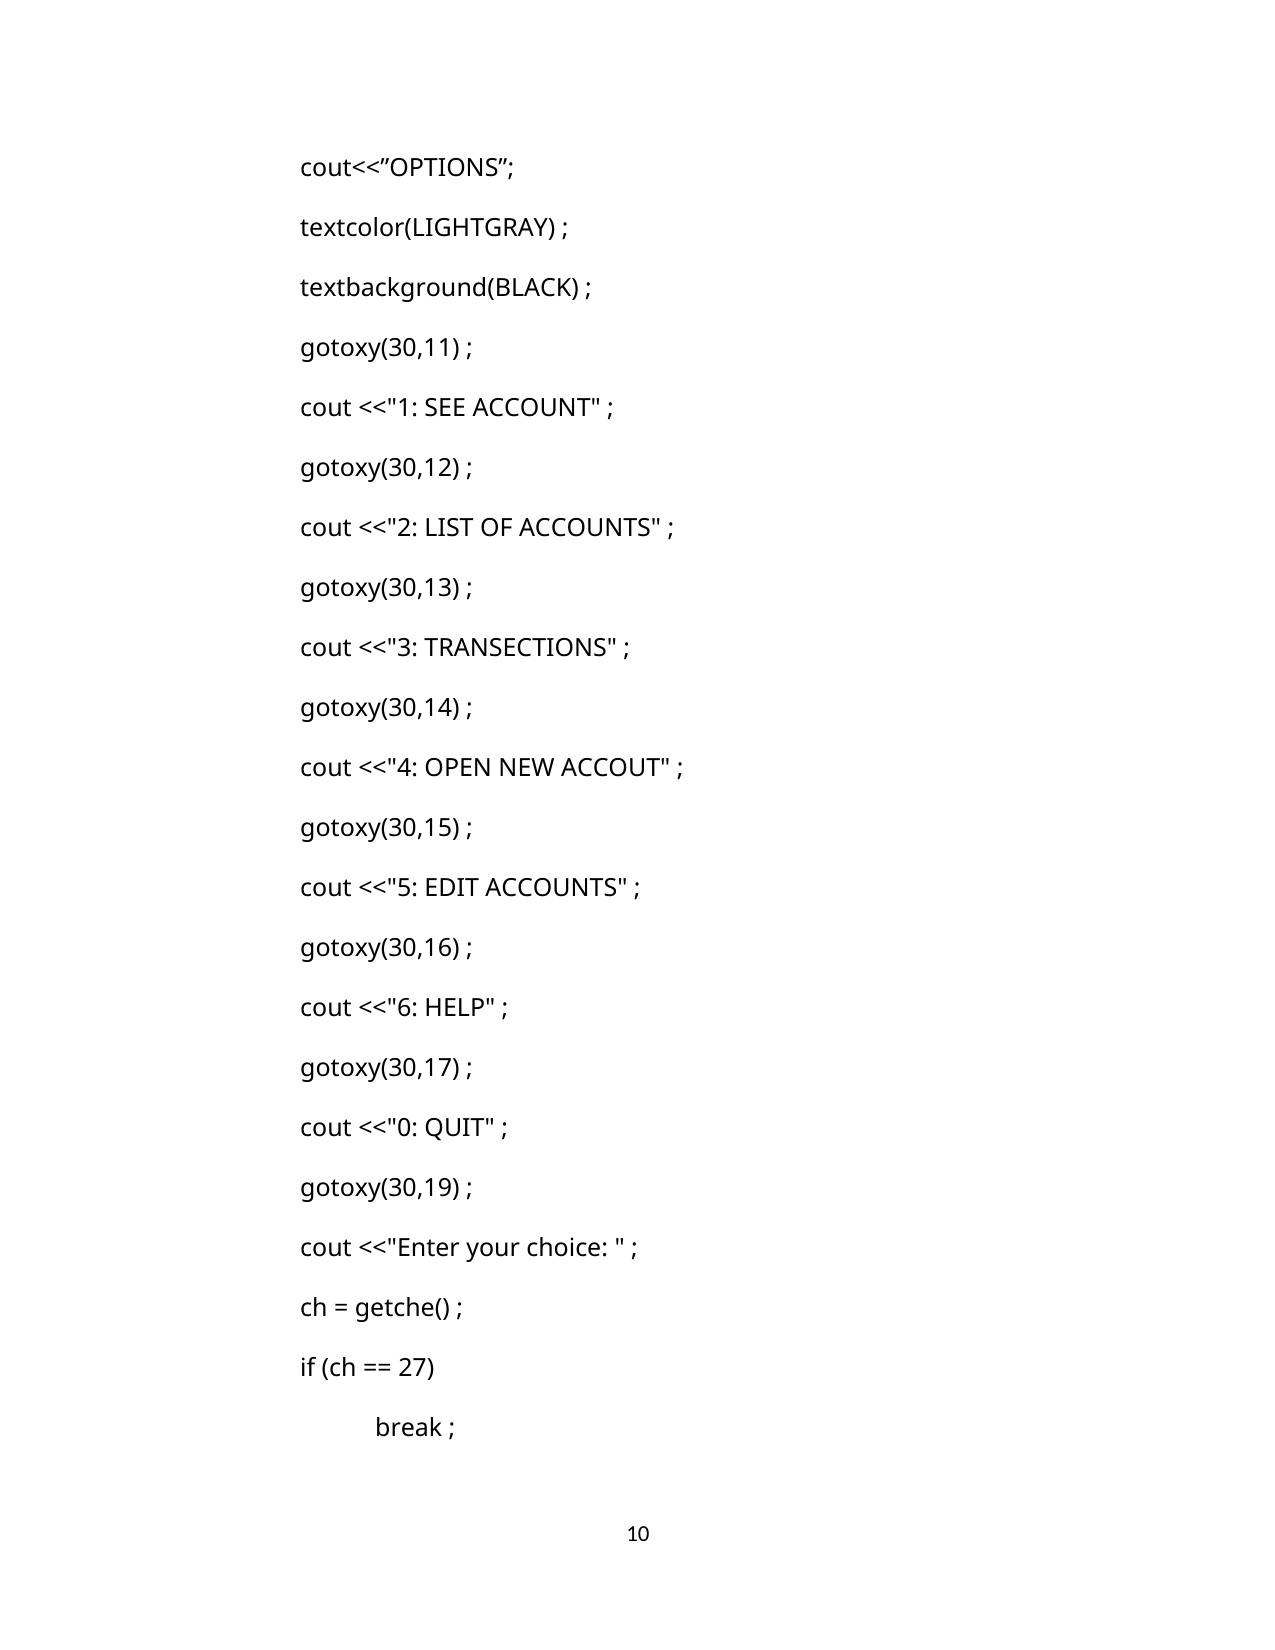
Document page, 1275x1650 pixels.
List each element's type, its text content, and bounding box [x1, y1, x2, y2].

text cout <<"3: TRANSECTIONS" ; [150, 630, 1125, 664]
text gotoxy(30,13) ; [150, 570, 1125, 604]
text ch = getche() ; [150, 1290, 1125, 1324]
text if (ch == 27) [150, 1350, 1125, 1384]
text gotoxy(30,14) ; [150, 690, 1125, 724]
text gotoxy(30,19) ; [150, 1170, 1125, 1204]
text textbackground(BLACK) ; [150, 270, 1125, 304]
text cout <<"0: QUIT" ; [150, 1110, 1125, 1144]
text gotoxy(30,12) ; [150, 450, 1125, 484]
text gotoxy(30,16) ; [150, 930, 1125, 964]
text break ; [150, 1410, 1125, 1444]
text cout <<"6: HELP" ; [150, 990, 1125, 1024]
text gotoxy(30,17) ; [150, 1050, 1125, 1084]
text cout <<"4: OPEN NEW ACCOUT" ; [150, 750, 1125, 784]
text gotoxy(30,15) ; [150, 810, 1125, 844]
text cout <<"Enter your choice: " ; [150, 1230, 1125, 1264]
text cout <<"5: EDIT ACCOUNTS" ; [150, 870, 1125, 904]
text cout <<"1: SEE ACCOUNT" ; [150, 390, 1125, 424]
text gotoxy(30,11) ; [150, 330, 1125, 364]
text cout<<”OPTIONS”; [150, 150, 1125, 184]
text textcolor(LIGHTGRAY) ; [150, 210, 1125, 244]
text cout <<"2: LIST OF ACCOUNTS" ; [150, 510, 1125, 544]
